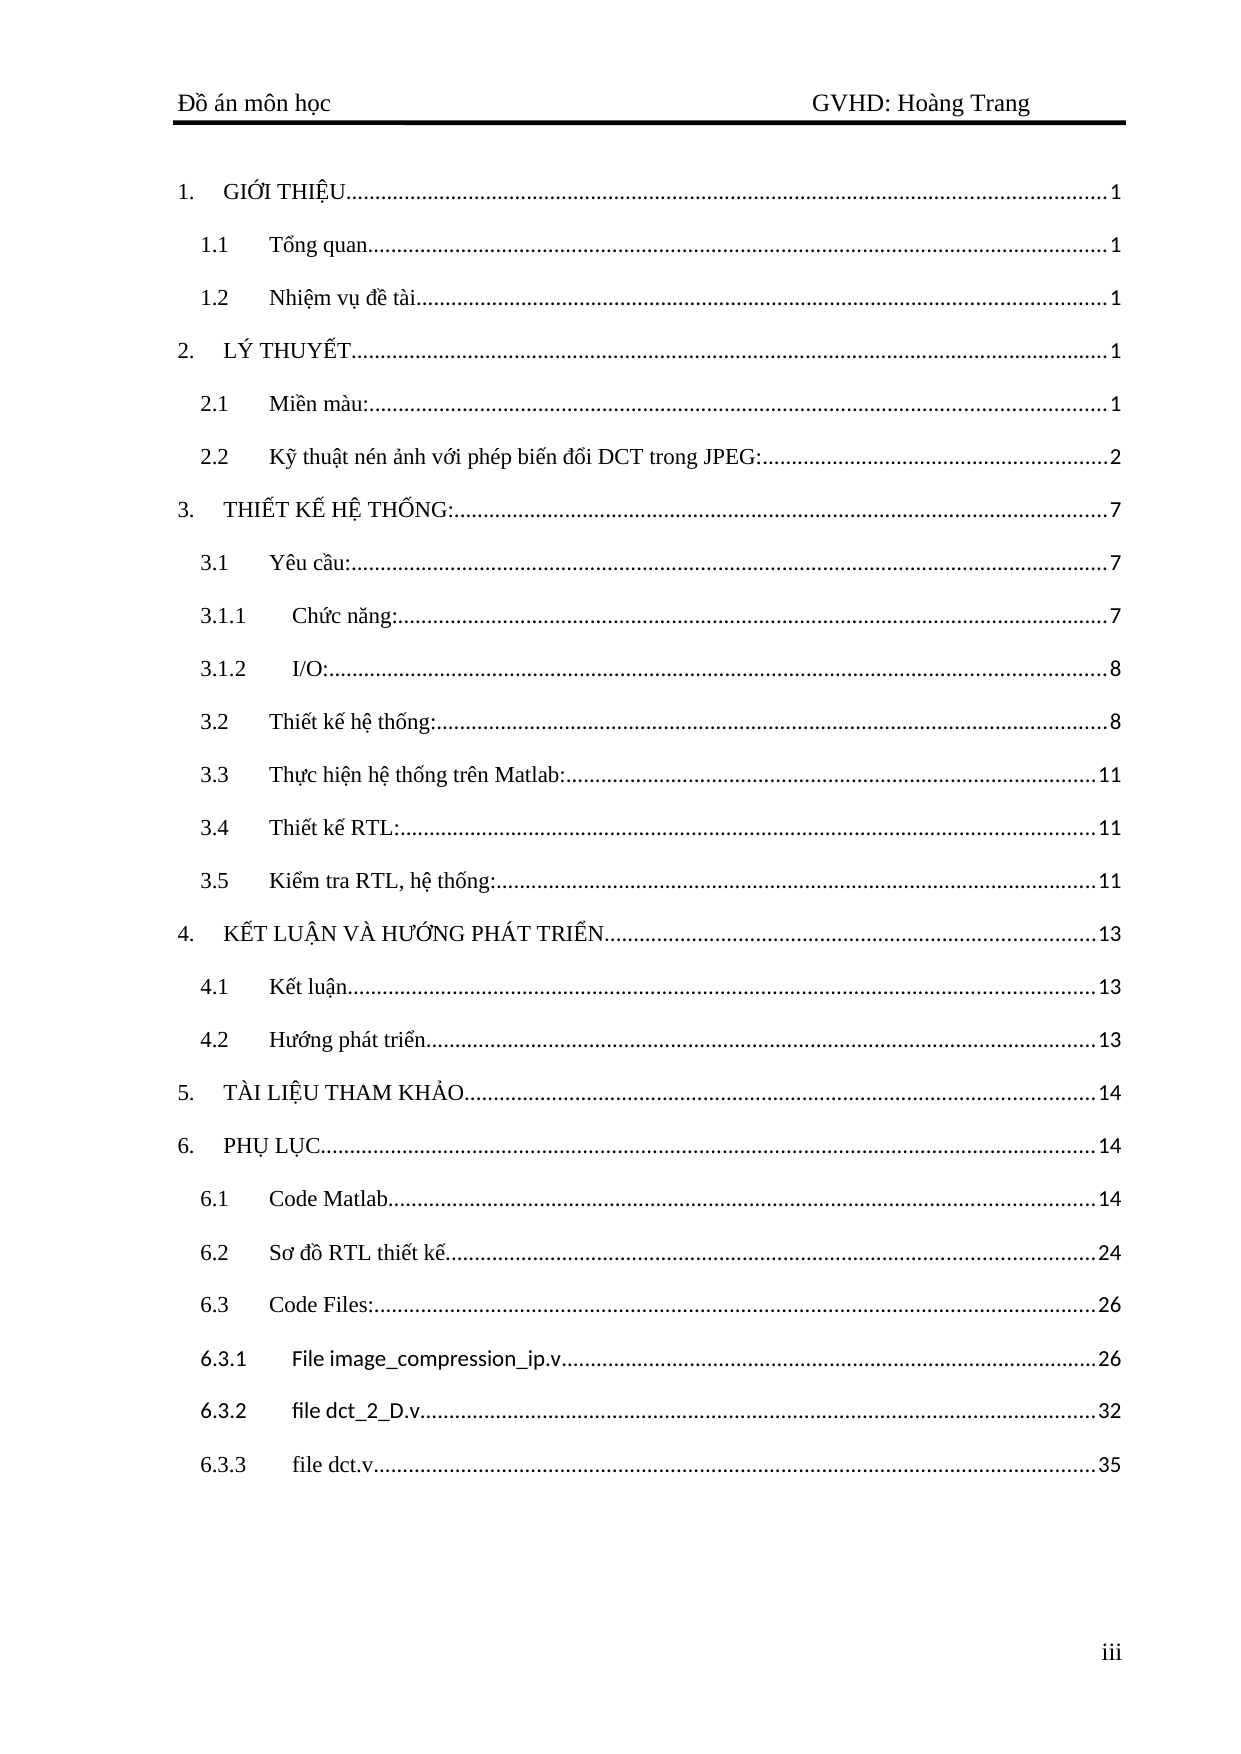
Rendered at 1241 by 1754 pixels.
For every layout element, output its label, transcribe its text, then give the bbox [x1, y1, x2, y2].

text 3.2 Thiết kế hệ thống: 8 [200, 707, 1122, 735]
text 6.3 Code Files: 26 [200, 1291, 1122, 1319]
text 2.2 Kỹ thuật nén ảnh với phép biến đổi DCT trong JPEG: 2 [200, 442, 1122, 470]
text 3.1 Yêu cầu: 7 [200, 548, 1122, 576]
text 6.2 Sơ đồ RTL thiết kế 24 [200, 1238, 1122, 1266]
text 6. PHỤ LỤC 14 [177, 1132, 1122, 1159]
text 1.2 Nhiệm vụ đề tài 1 [200, 283, 1122, 311]
text 3.4 Thiết kế RTL: 11 [200, 813, 1122, 841]
text 3.3 Thực hiện hệ thống trên Matlab: 11 [200, 760, 1122, 788]
text 3.1.2 I/O: 8 [200, 654, 1122, 682]
text 4.2 Hướng phát triển 13 [200, 1026, 1122, 1053]
text 6.1 Code Matlab 14 [200, 1184, 1122, 1213]
text 6.3.3 file dct.v 35 [200, 1450, 1122, 1478]
text 1.1 Tổng quan 1 [200, 230, 1122, 258]
text 2. LÝ THUYẾT 1 [177, 336, 1122, 364]
text 3. THIẾT KẾ HỆ THỐNG: 7 [177, 495, 1122, 523]
text 3.1.1 Chức năng: 7 [200, 601, 1122, 629]
text 5. TÀI LIỆU THAM KHẢO 14 [177, 1078, 1122, 1107]
text 6.3.2 file dct_2_D.v 32 [200, 1397, 1122, 1425]
text 6.3.1 File image_compression_ip.v 26 [200, 1344, 1122, 1372]
text 2.1 Miền màu: 1 [200, 389, 1122, 417]
text 1. GIỚI THIỆU 1 [177, 177, 1122, 205]
text 3.5 Kiểm tra RTL, hệ thống: 11 [200, 866, 1122, 894]
text 4. KẾT LUẬN VÀ HƯỚNG PHÁT TRIỂN 13 [177, 919, 1122, 947]
text 4.1 Kết luận 13 [200, 972, 1122, 1001]
